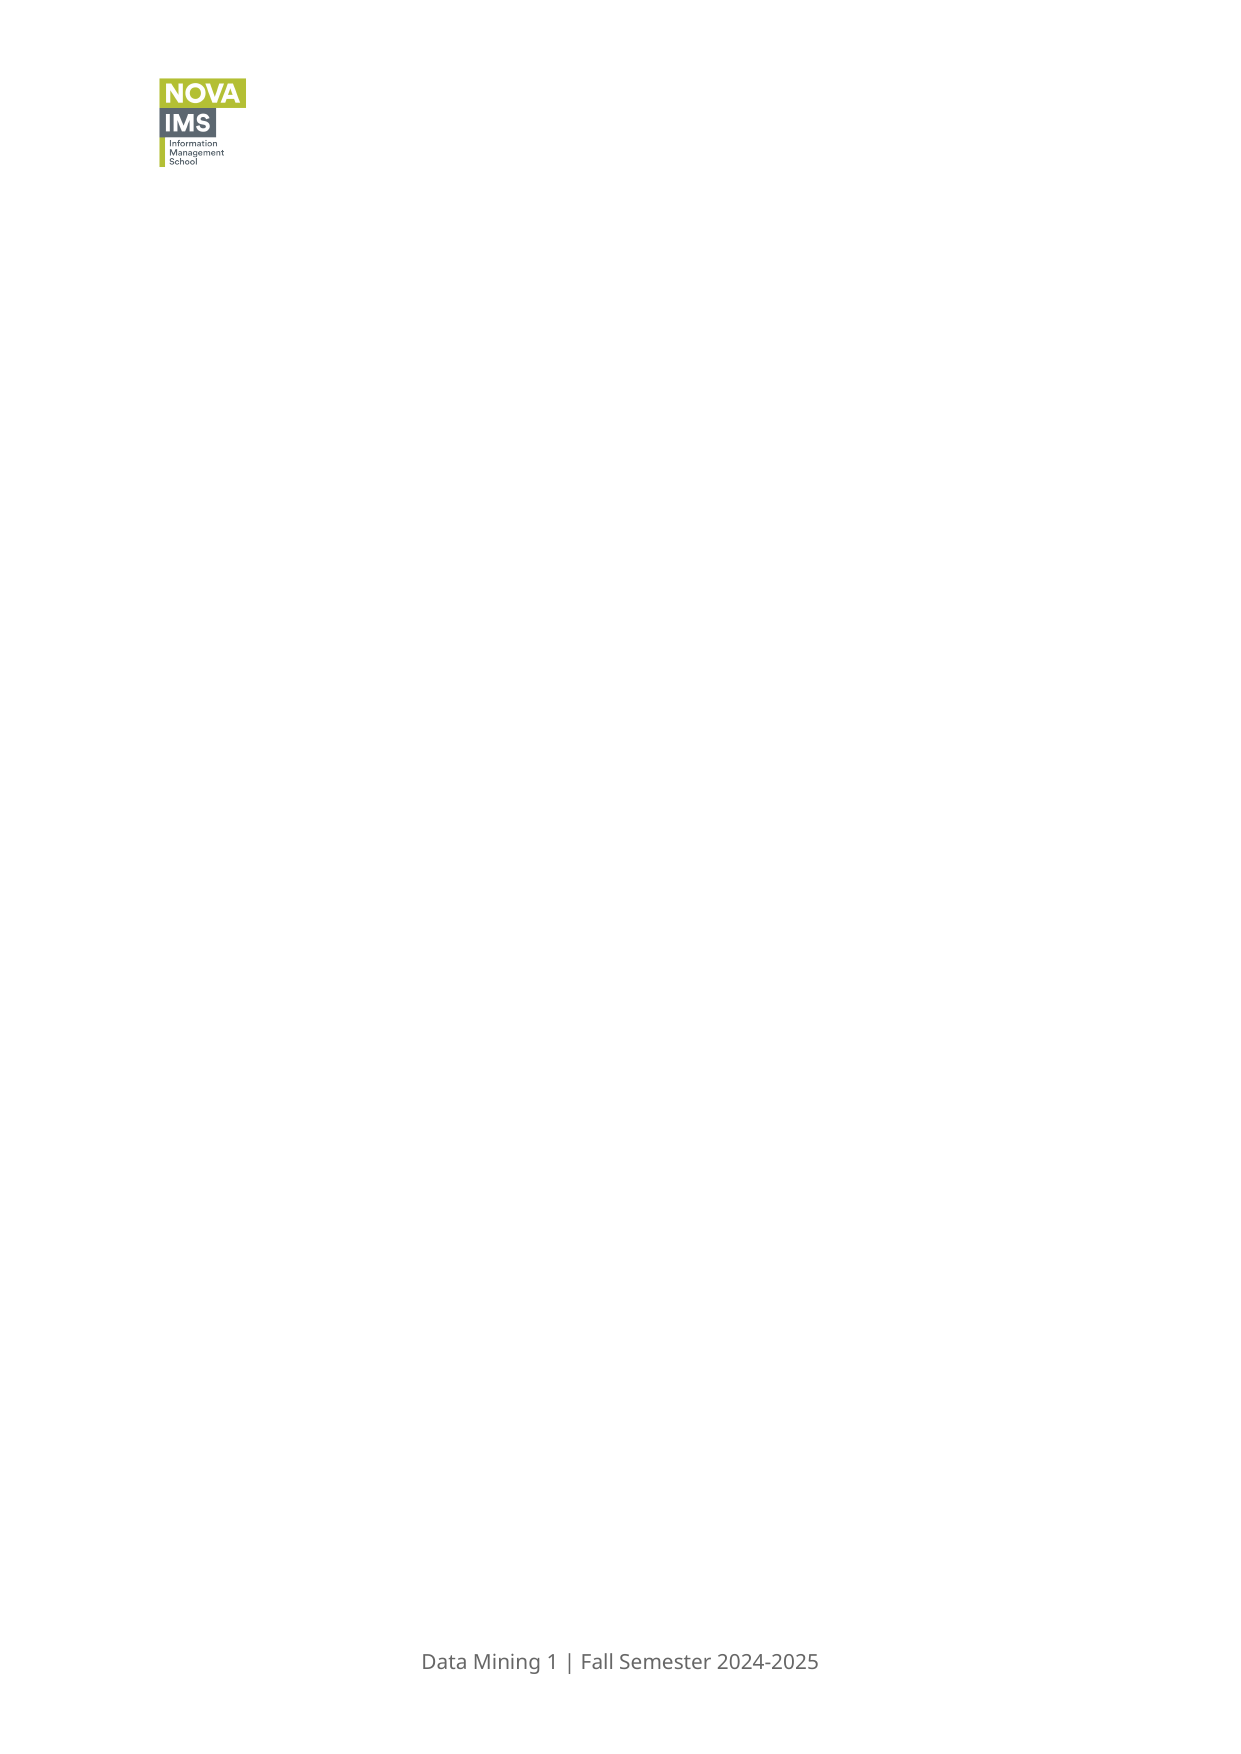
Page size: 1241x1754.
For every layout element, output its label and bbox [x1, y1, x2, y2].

picture [150, 75, 285, 180]
